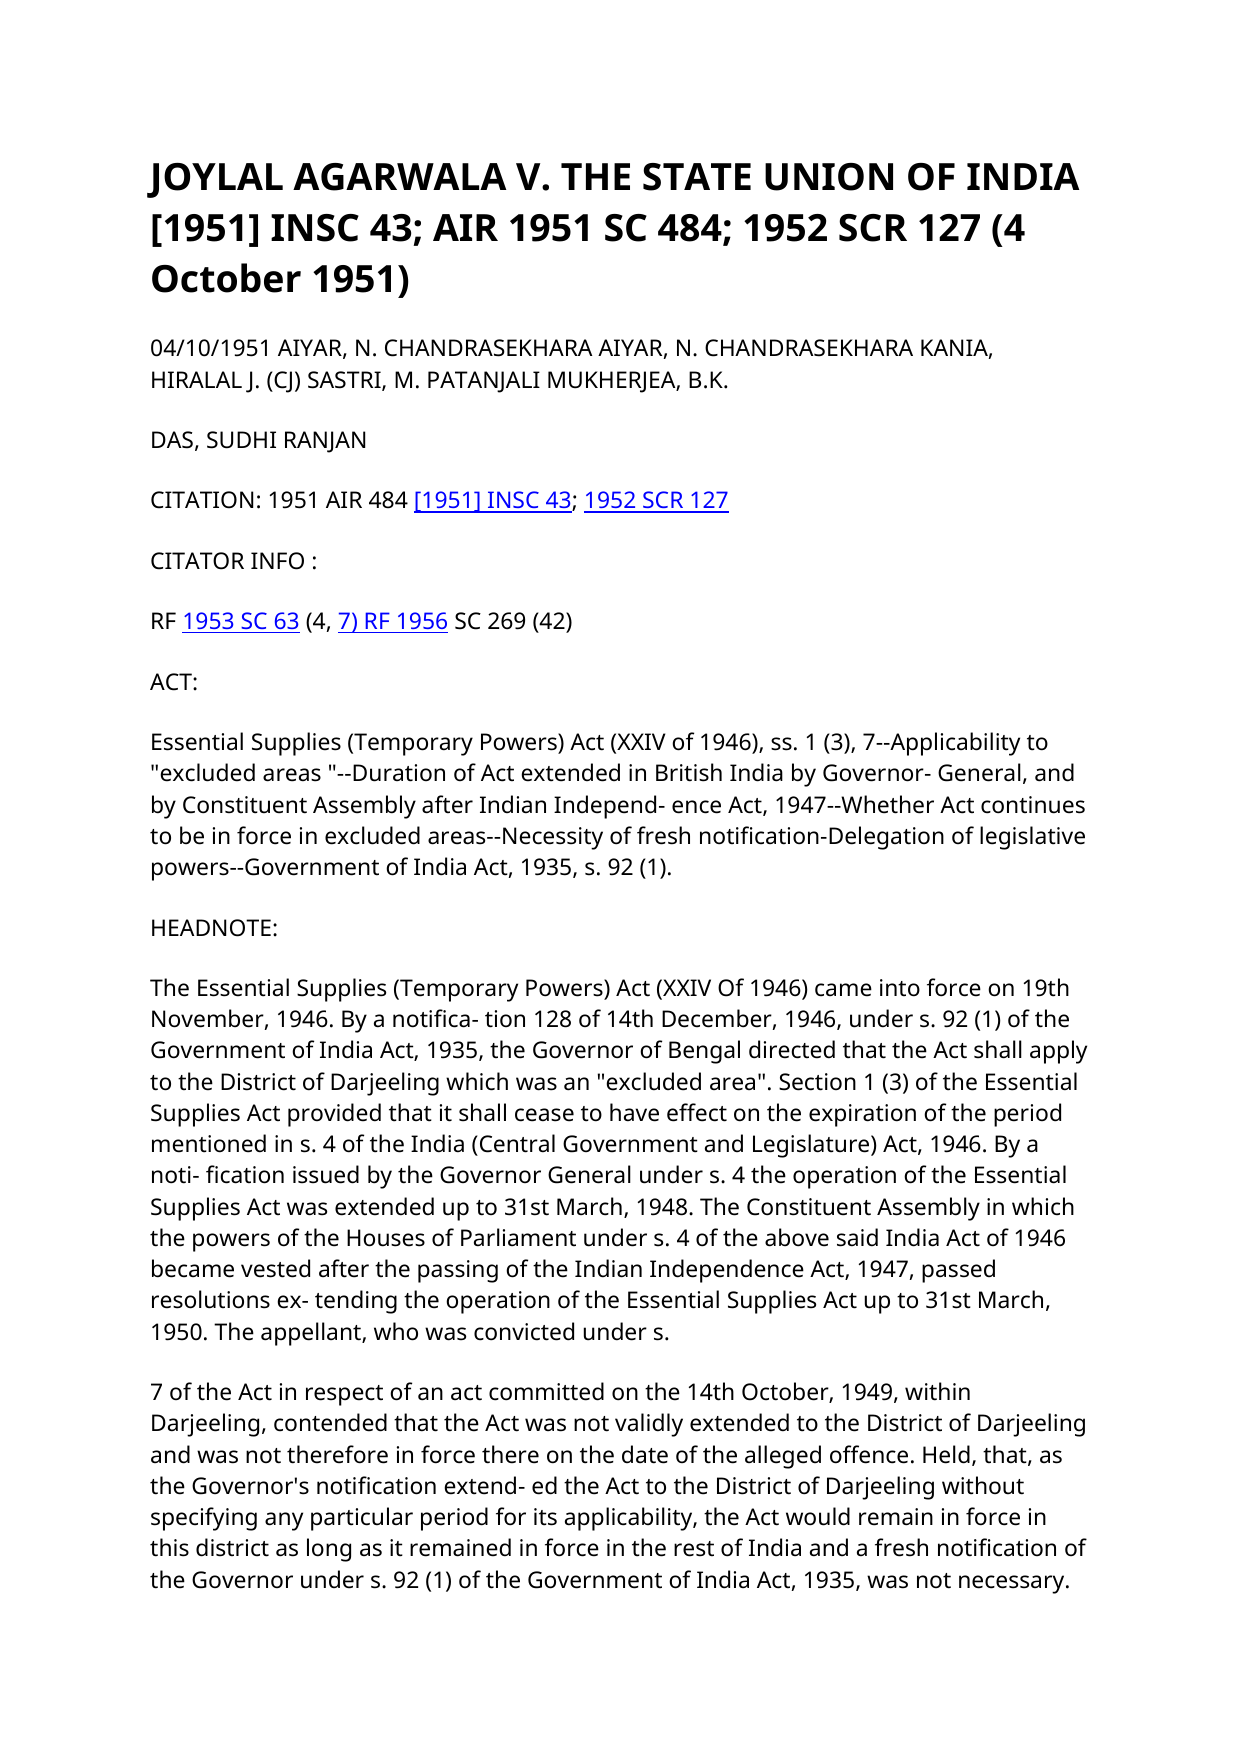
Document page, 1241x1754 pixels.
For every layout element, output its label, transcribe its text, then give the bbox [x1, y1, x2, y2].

text RF 1953 SC 63 (4, 7) RF 1956 SC 269 (42) [150, 605, 1090, 636]
text CITATOR INFO : [150, 545, 1090, 576]
text CITATION: 1951 AIR 484 [1951] INSC 43; 1952 SCR 127 [150, 484, 1090, 516]
text 04/10/1951 AIYAR, N. CHANDRASEKHARA AIYAR, N. CHANDRASEKHARA KANIA, HIRALAL J. (CJ) SASTRI, M. PATANJALI MUKHERJEA, B.K. [150, 332, 1090, 395]
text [150, 1376, 1090, 1595]
text Essential Supplies (Temporary Powers) Act (XXIV of 1946), ss. 1 (3), 7--Applicability to "excluded areas "--Duration of Act extended in British India by Governor- General, and by Constituent Assembly after Indian Independ- ence Act, 1947--Whether Act continues to be in force in excluded areas--Necessity of fresh notification-Delegation of legislative powers--Government of India Act, 1935, s. 92 (1). [150, 726, 1090, 882]
text ACT: [150, 666, 1090, 697]
text DAS, SUDHI RANJAN [150, 424, 1090, 455]
text JOYLAL AGARWALA V. THE STATE UNION OF INDIA [1951] INSC 43; AIR 1951 SC 484; 1952 SCR 127 (4 October 1951) [150, 150, 1090, 303]
text The Essential Supplies (Temporary Powers) Act (XXIV Of 1946) came into force on 19th November, 1946. By a notifica- tion 128 of 14th December, 1946, under s. 92 (1) of the Government of India Act, 1935, the Governor of Bengal directed that the Act shall apply to the District of Darjeeling which was an "excluded area". Section 1 (3) of the Essential Supplies Act provided that it shall cease to have effect on the expiration of the period mentioned in s. 4 of the India (Central Government and Legislature) Act, 1946. By a noti- fication issued by the Governor General under s. 4 the operation of the Essential Supplies Act was extended up to 31st March, 1948. The Constituent Assembly in which the powers of the Houses of Parliament under s. 4 of the above said India Act of 1946 became vested after the passing of the Indian Independence Act, 1947, passed resolutions ex- tending the operation of the Essential Supplies Act up to 31st March, 1950. The appellant, who was convicted under s. [150, 972, 1090, 1347]
text HEADNOTE: [150, 911, 1090, 943]
